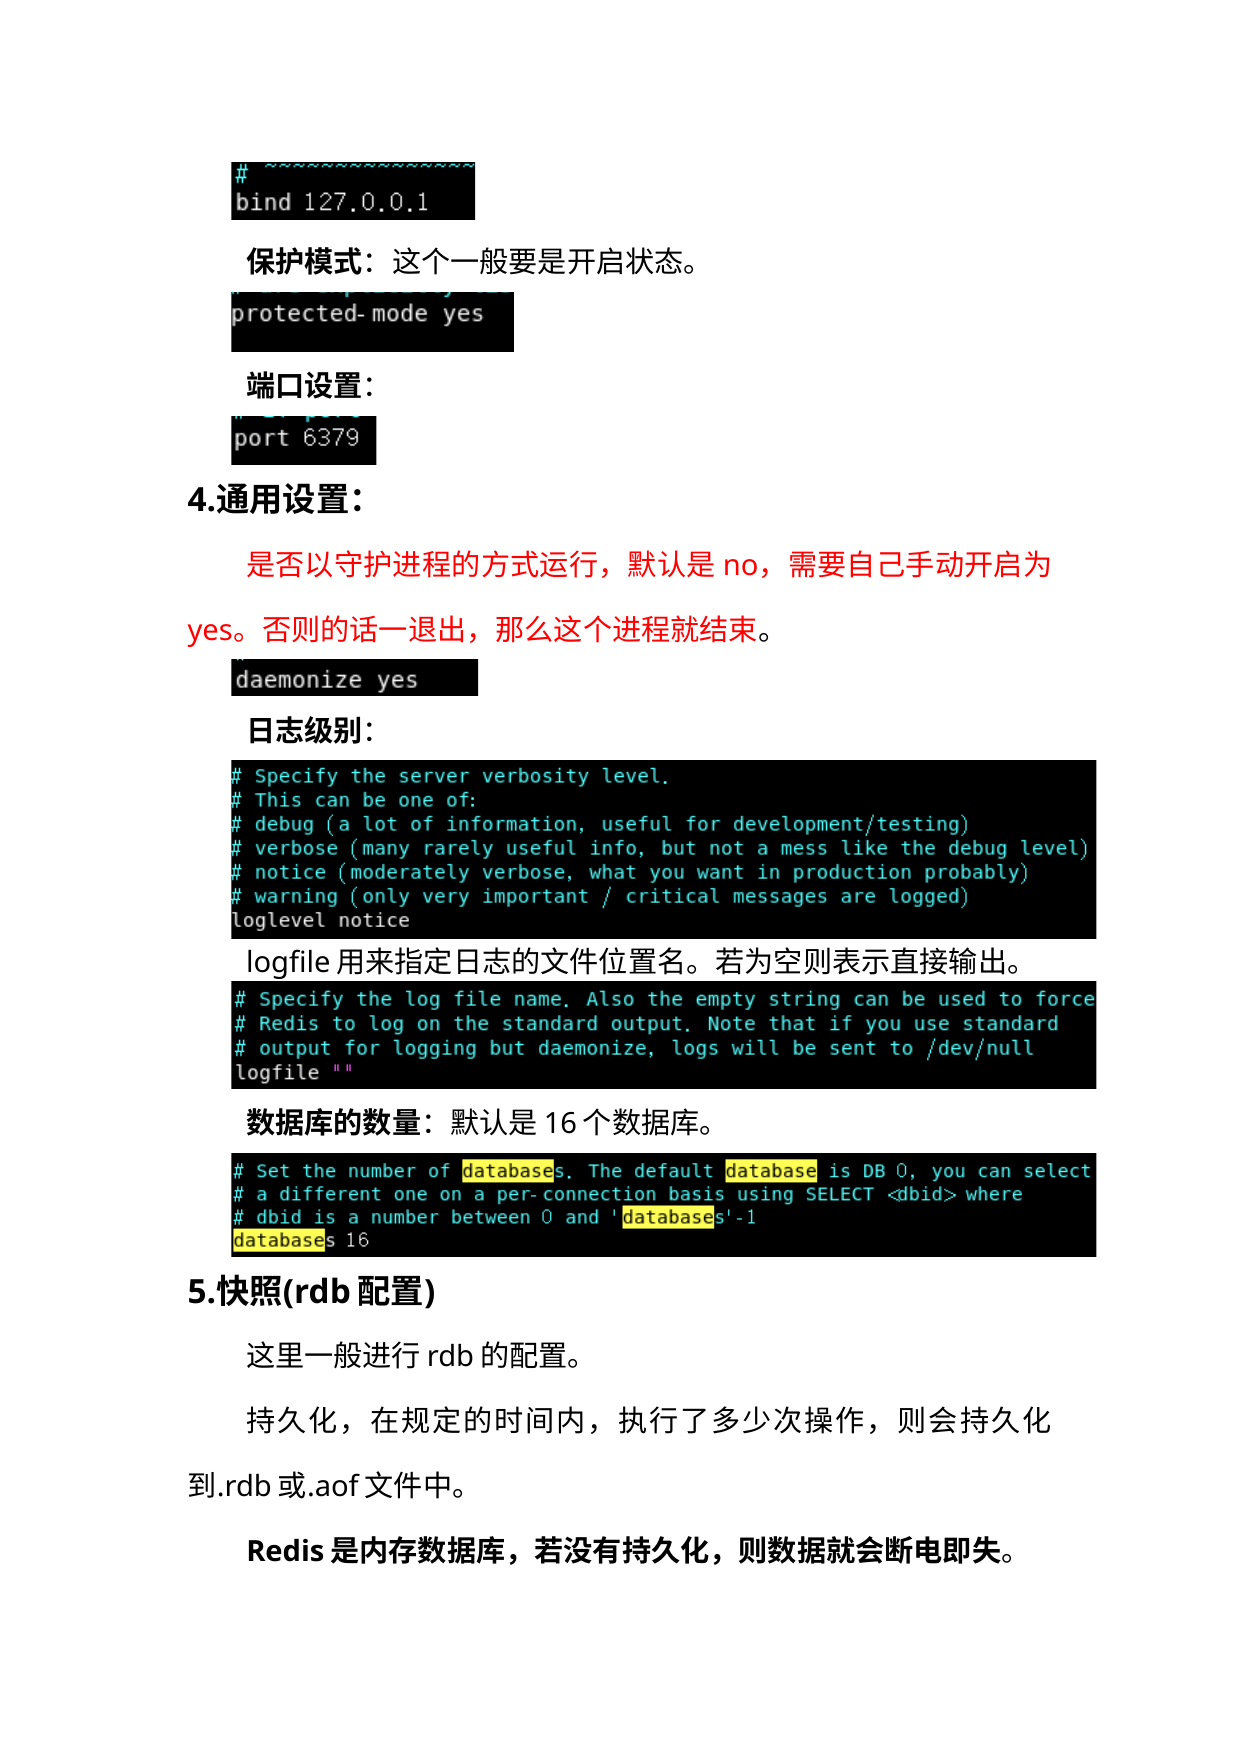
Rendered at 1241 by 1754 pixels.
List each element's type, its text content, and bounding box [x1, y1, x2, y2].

subtitle 4.通用设置： [187, 465, 1053, 530]
text 数据库的数量：默认是16个数据库。 [187, 1088, 1053, 1153]
picture [231, 162, 476, 220]
text 是否以守护进程的方式运行，默认是no，需要自己手动开启为yes。否则的话一退出，那么这个进程就结束。 [187, 530, 1053, 660]
picture [231, 760, 1097, 939]
text 保护模式：这个一般要是开启状态。 [187, 227, 1053, 292]
picture [231, 292, 514, 352]
picture [231, 416, 377, 465]
text Redis是内存数据库，若没有持久化，则数据就会断电即失。 [187, 1516, 1053, 1581]
picture [231, 981, 1097, 1089]
text 持久化，在规定的时间内，执行了多少次操作，则会持久化到.rdb或.aof文件中。 [187, 1386, 1053, 1516]
picture [231, 1153, 1097, 1257]
text 端口设置： [187, 351, 1053, 416]
text 日志级别： [187, 696, 1053, 761]
text 这里一般进行rdb的配置。 [187, 1321, 1053, 1386]
picture [231, 659, 479, 696]
text logfile用来指定日志的文件位置名。若为空则表示直接输出。 [187, 938, 1053, 981]
subtitle 5.快照(rdb配置) [187, 1256, 1053, 1321]
